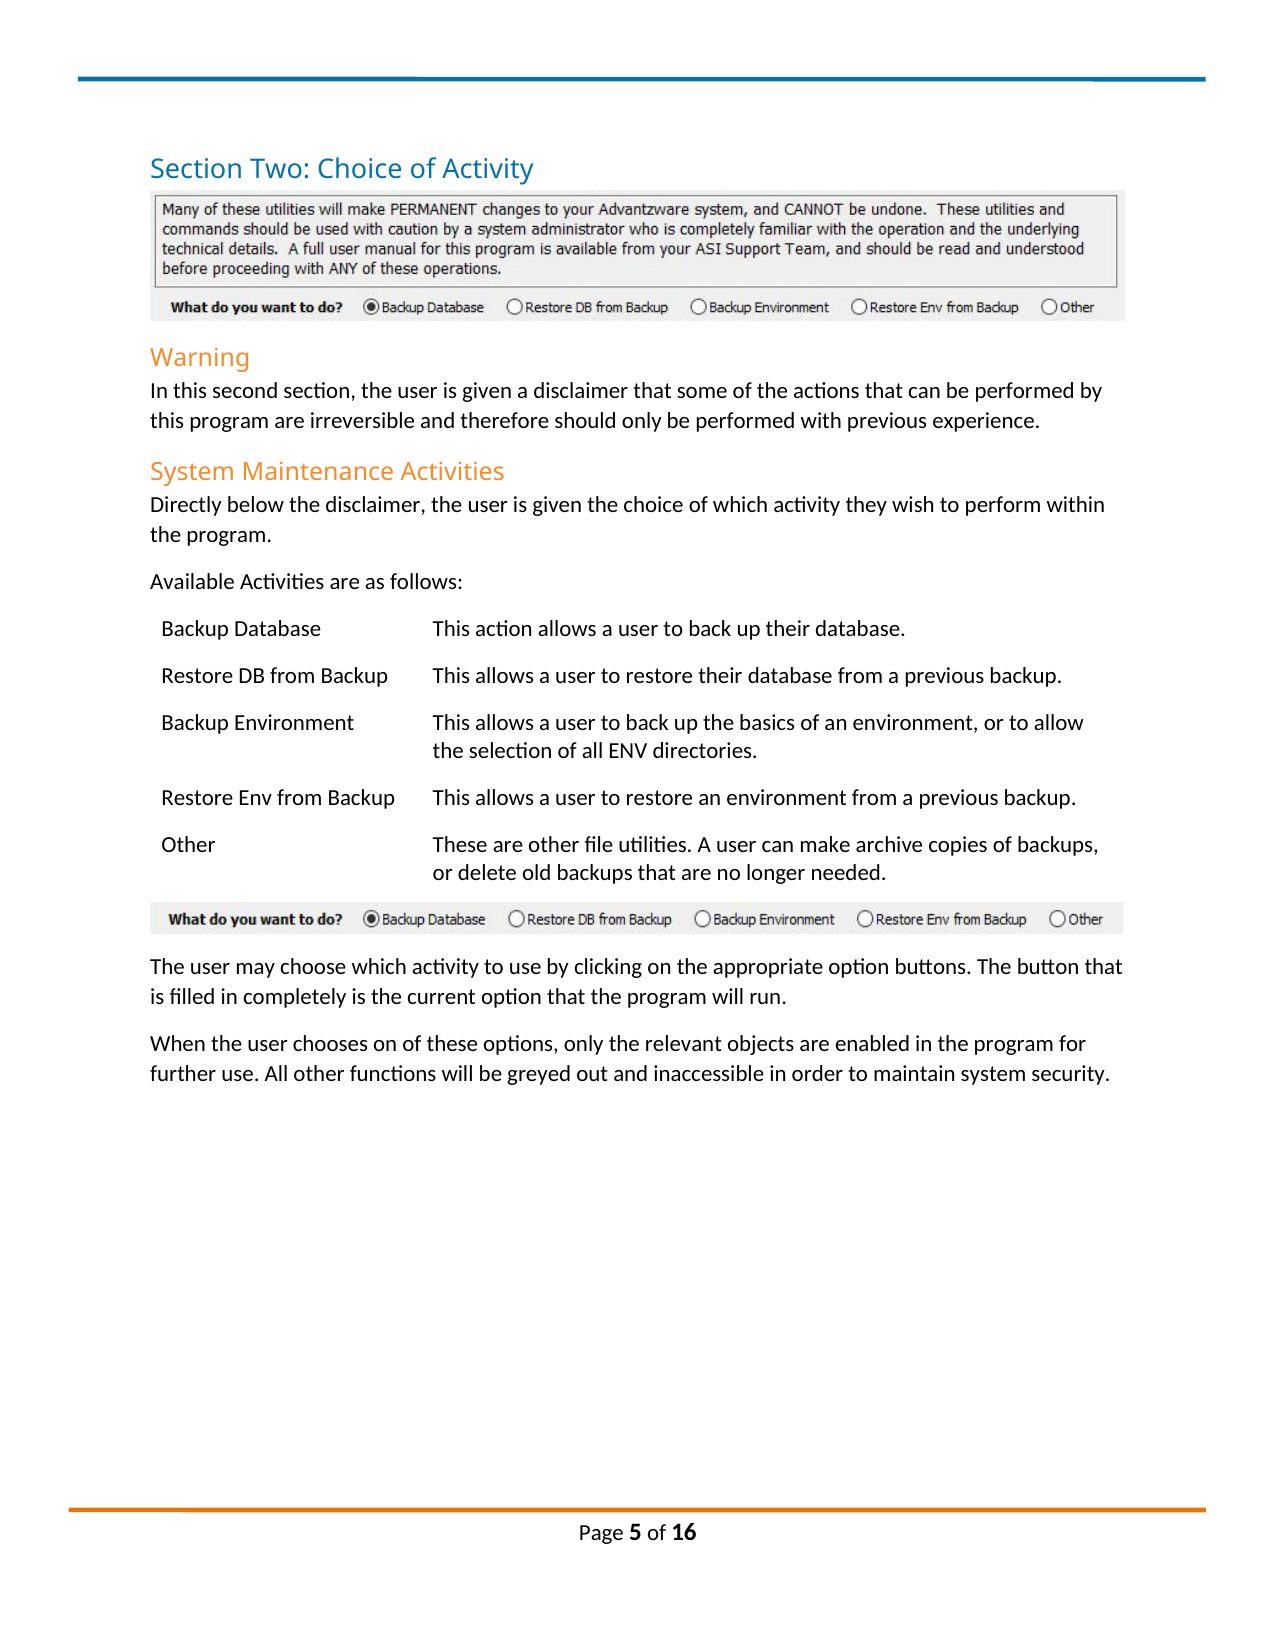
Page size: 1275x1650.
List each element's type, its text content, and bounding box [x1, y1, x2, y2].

text The user may choose which activity to use by clicking on the appropriate option buttons. The button that is filled in completely is the current option that the program will run. [150, 952, 1125, 1010]
subtitle Section Two: Choice of Activity [150, 150, 1125, 187]
text Available Activities are as follows: [150, 567, 1125, 595]
text Directly below the disclaimer, the user is given the choice of which activity they wish to perform within the program. [150, 490, 1125, 548]
text When the user chooses on of these options, only the relevant objects are enabled in the program for further use. All other functions will be greyed out and inaccessible in order to maintain system security. [150, 1029, 1125, 1087]
picture [150, 189, 1125, 321]
table_cell This allows a user to restore an environment from a previous backup. [421, 783, 1124, 830]
table_cell Backup Environment [150, 708, 421, 783]
picture [150, 902, 1124, 934]
subtitle Warning [150, 340, 1125, 374]
text In this second section, the user is given a disclaimer that some of the actions that can be performed by this program are irreversible and therefore should only be performed with previous experience. [150, 376, 1125, 435]
table_cell Other [150, 830, 421, 902]
table_cell Restore Env from Backup [150, 783, 421, 830]
subtitle System Maintenance Activities [150, 453, 1125, 488]
table_header This action allows a user to back up their database. [421, 614, 1124, 661]
table_header Backup Database [150, 614, 421, 661]
table_cell Restore DB from Backup [150, 661, 421, 708]
table_cell This allows a user to restore their database from a previous backup. [421, 661, 1124, 708]
table_cell This allows a user to back up the basics of an environment, or to allow the selection of all ENV directories. [421, 708, 1124, 783]
table_cell These are other file utilities. A user can make archive copies of backups, or delete old backups that are no longer needed. [421, 830, 1124, 902]
